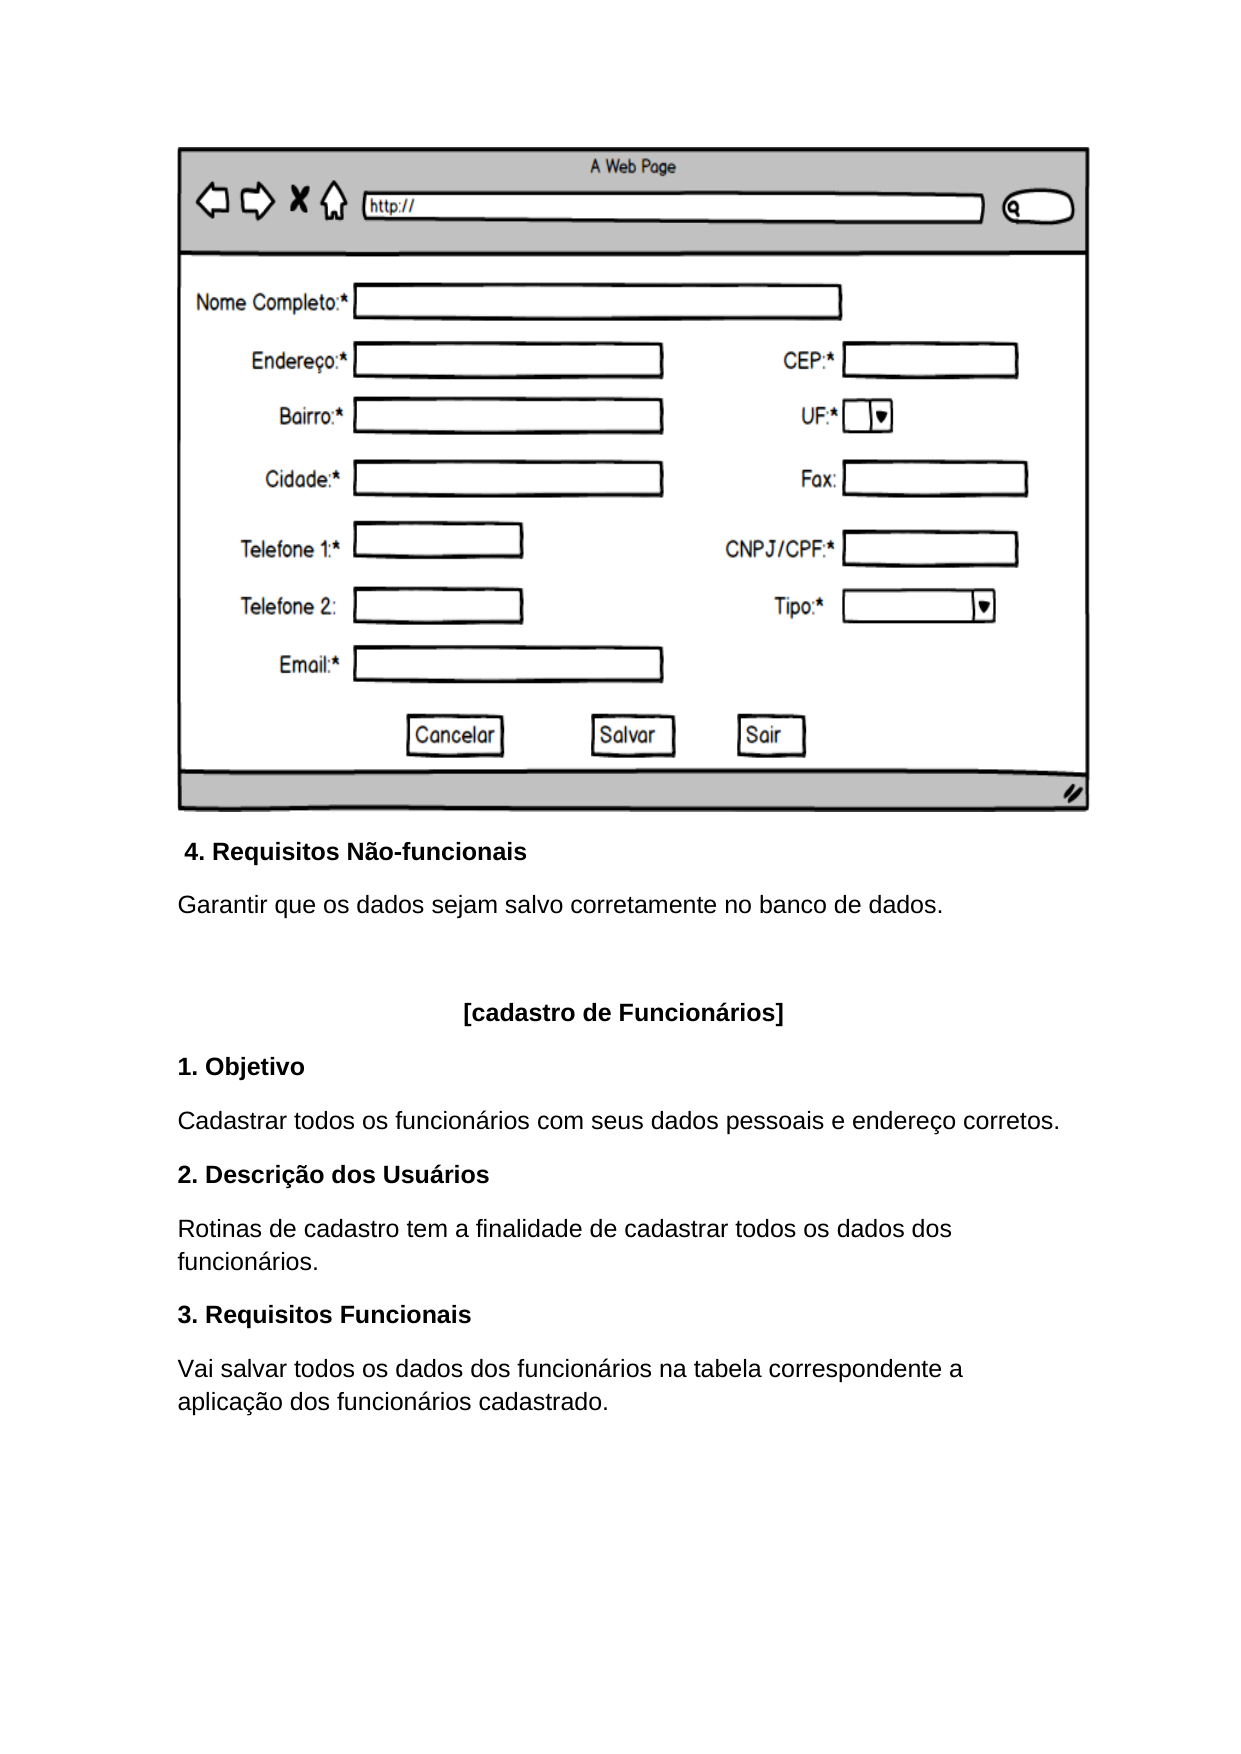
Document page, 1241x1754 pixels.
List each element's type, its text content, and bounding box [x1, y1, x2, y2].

text 4. Requisitos Não-funcionais [177, 837, 1063, 865]
text Vai salvar todos os dados dos funcionários na tabela correspondente a aplicação dos funcionários cadastrado. [177, 1354, 1063, 1416]
text Cadastrar todos os funcionários com seus dados pessoais e endereço corretos. [177, 1106, 1063, 1135]
text Rotinas de cadastro tem a finalidade de cadastrar todos os dados dos funcionários. [177, 1214, 1063, 1275]
text 1. Objetivo [177, 1052, 1063, 1081]
text 2. Descrição dos Usuários [177, 1160, 1063, 1188]
text [cadastro de Funcionários] [177, 998, 1063, 1027]
text 3. Requisitos Funcionais [177, 1301, 1063, 1329]
text Garantir que os dados sejam salvo corretamente no banco de dados. [177, 891, 1063, 919]
picture [177, 147, 1090, 812]
